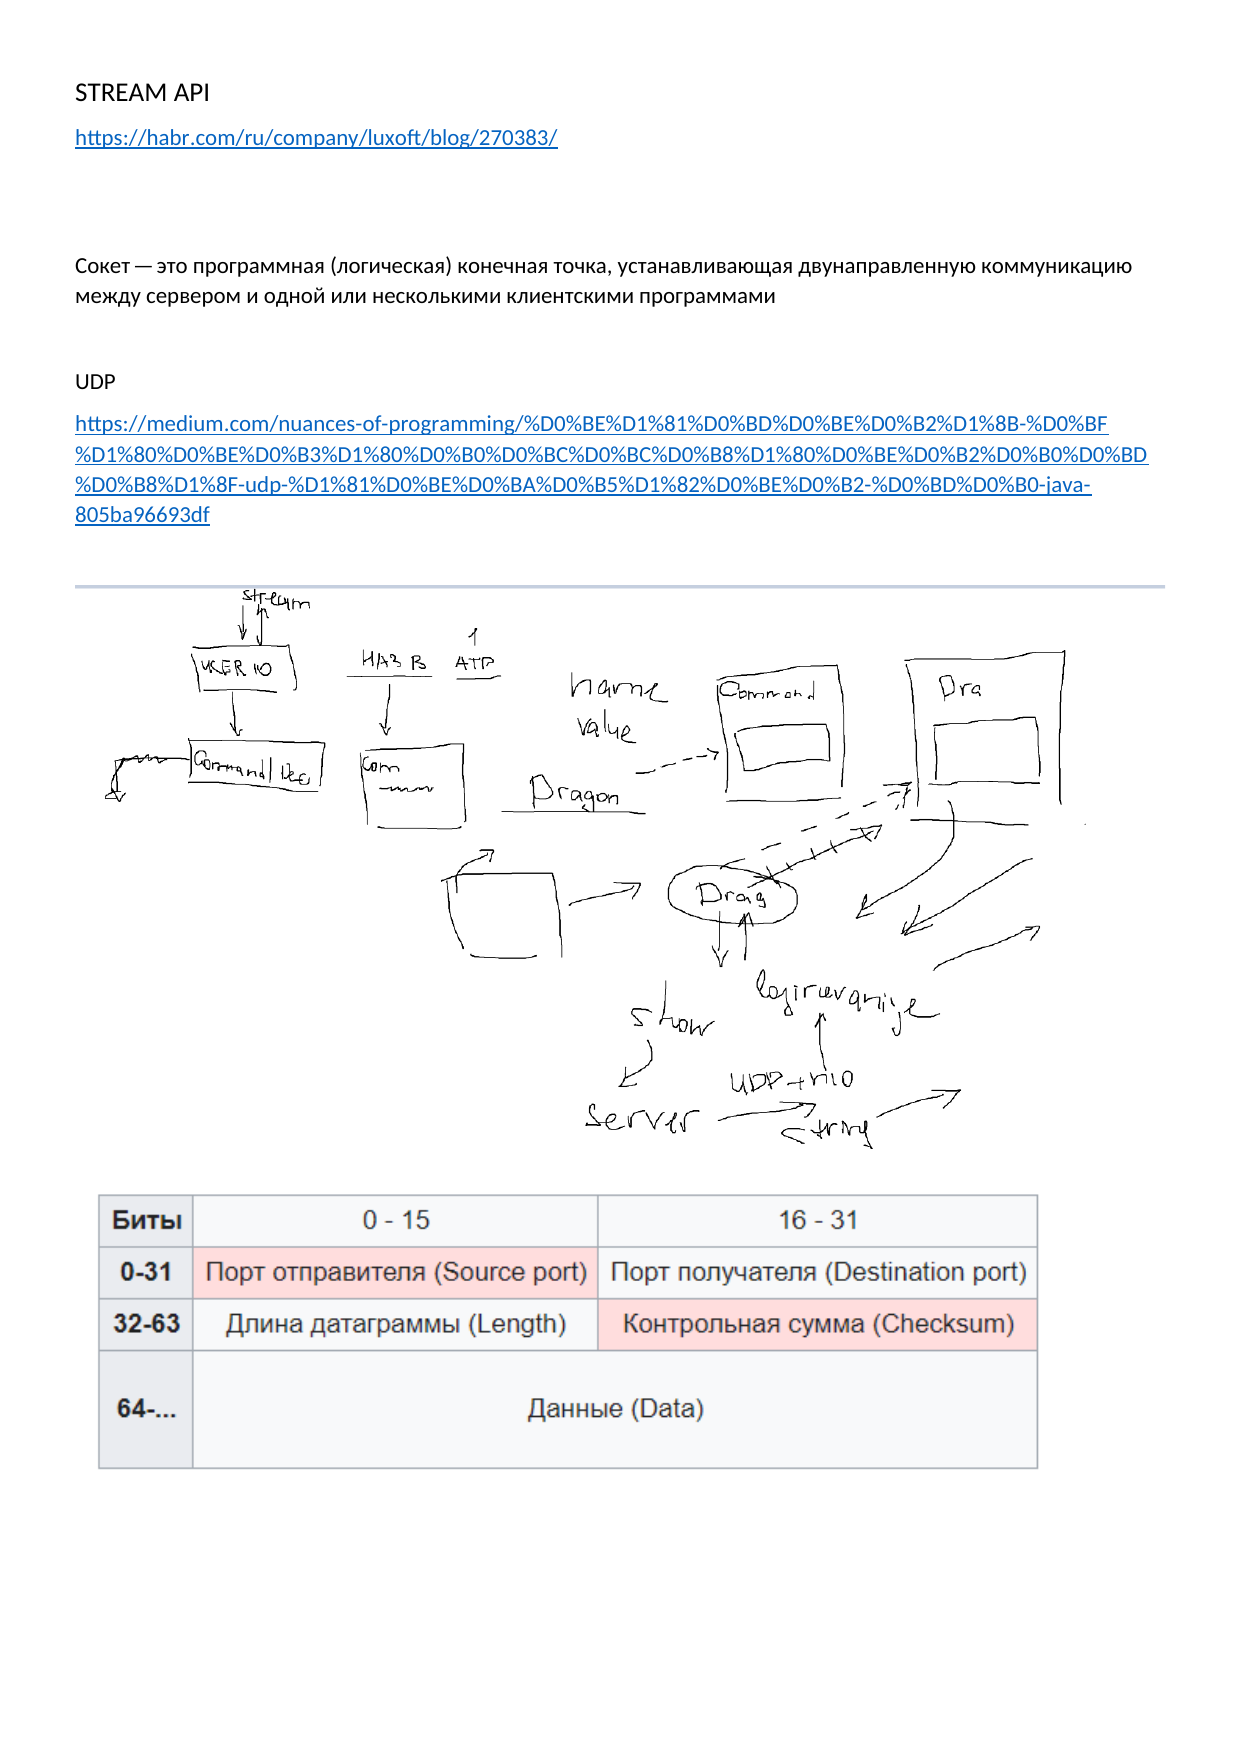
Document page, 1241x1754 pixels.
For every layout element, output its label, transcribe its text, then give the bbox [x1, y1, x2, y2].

picture [75, 585, 1166, 1177]
text https://medium.com/nuances-of-programming/%D0%BE%D1%81%D0%BD%D0%BE%D0%B2%D1%8B-%D0%BF%D1%80%D0%BE%D0%B3%D1%80%D0%B0%D0%BC%D0%BC%D0%B8%D1%80%D0%BE%D0%B2%D0%B0%D0%BD%D0%B8%D1%8F-udp-%D1%81%D0%BE%D0%BA%D0%B5%D1%82%D0%BE%D0%B2-%D0%BD%D0%B0-java-805ba96693df [75, 409, 1165, 528]
text UDP [75, 367, 1165, 395]
text STREAM API [75, 75, 1165, 108]
text https://habr.com/ru/company/luxoft/blog/270383/ [75, 123, 1165, 151]
text Сокет — это программная (логическая) конечная точка, устанавливающая двунаправленную коммуникацию между сервером и одной или несколькими клиентскими программами [75, 251, 1165, 309]
picture [75, 1190, 1050, 1485]
